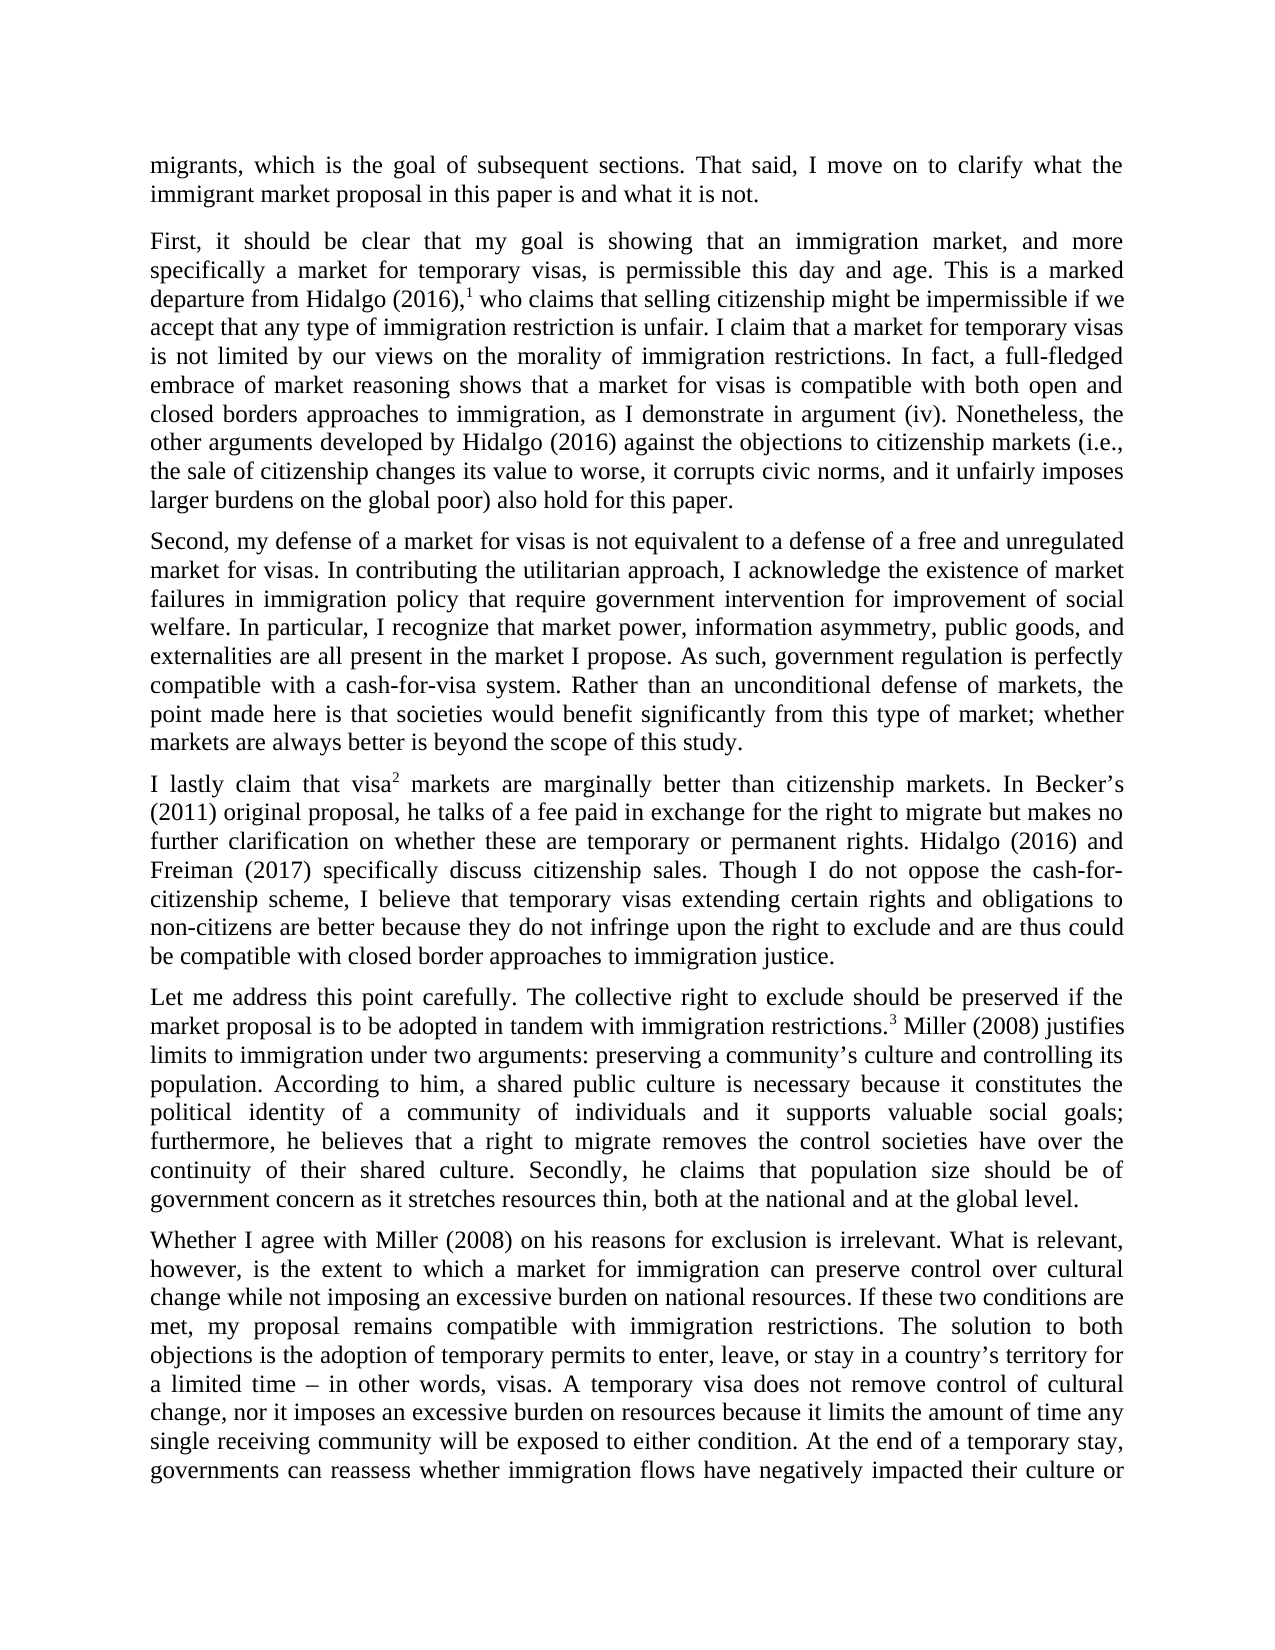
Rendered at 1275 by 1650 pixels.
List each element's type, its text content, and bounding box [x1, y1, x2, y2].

text Let me address this point carefully. The collective right to exclude should be preserved if the market proposal is to be adopted in tandem with immigration restrictions. Miller (2008) justifies limits to immigration under two arguments: preserving a community’s culture and controlling its population. According to him, a shared public culture is necessary because it constitutes the political identity of a community of individuals and it supports valuable social goals; furthermore, he believes that a right to migrate removes the control societies have over the continuity of their shared culture. Secondly, he claims that population size should be of government concern as it stretches resources thin, both at the national and at the global level. [150, 982, 1125, 1212]
text First, it should be clear that my goal is showing that an immigration market, and more specifically a market for temporary visas, is permissible this day and age. This is a marked departure from Hidalgo (2016), who claims that selling citizenship might be impermissible if we accept that any type of immigration restriction is unfair. I claim that a market for temporary visas is not limited by our views on the morality of immigration restrictions. In fact, a full-fledged embrace of market reasoning shows that a market for visas is compatible with both open and closed borders approaches to immigration, as I demonstrate in argument (iv). Nonetheless, the other arguments developed by Hidalgo (2016) against the objections to citizenship markets (i.e., the sale of citizenship changes its value to worse, it corrupts civic norms, and it unfairly imposes larger burdens on the global poor) also hold for this paper. [150, 226, 1125, 514]
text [150, 150, 1125, 207]
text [150, 1225, 1125, 1484]
text I lastly claim that visa markets are marginally better than citizenship markets. In Becker’s (2011) original proposal, he talks of a fee paid in exchange for the right to migrate but makes no further clarification on whether these are temporary or permanent rights. Hidalgo (2016) and Freiman (2017) specifically discuss citizenship sales. Though I do not oppose the cash-for-citizenship scheme, I believe that temporary visas extending certain rights and obligations to non-citizens are better because they do not infringe upon the right to exclude and are thus could be compatible with closed border approaches to immigration justice. [150, 769, 1125, 970]
text Second, my defense of a market for visas is not equivalent to a defense of a free and unregulated market for visas. In contributing the utilitarian approach, I acknowledge the existence of market failures in immigration policy that require government intervention for improvement of social welfare. In particular, I recognize that market power, information asymmetry, public goods, and externalities are all present in the market I propose. As such, government regulation is perfectly compatible with a cash-for-visa system. Rather than an unconditional defense of markets, the point made here is that societies would benefit significantly from this type of market; whether markets are always better is beyond the scope of this study. [150, 526, 1125, 756]
